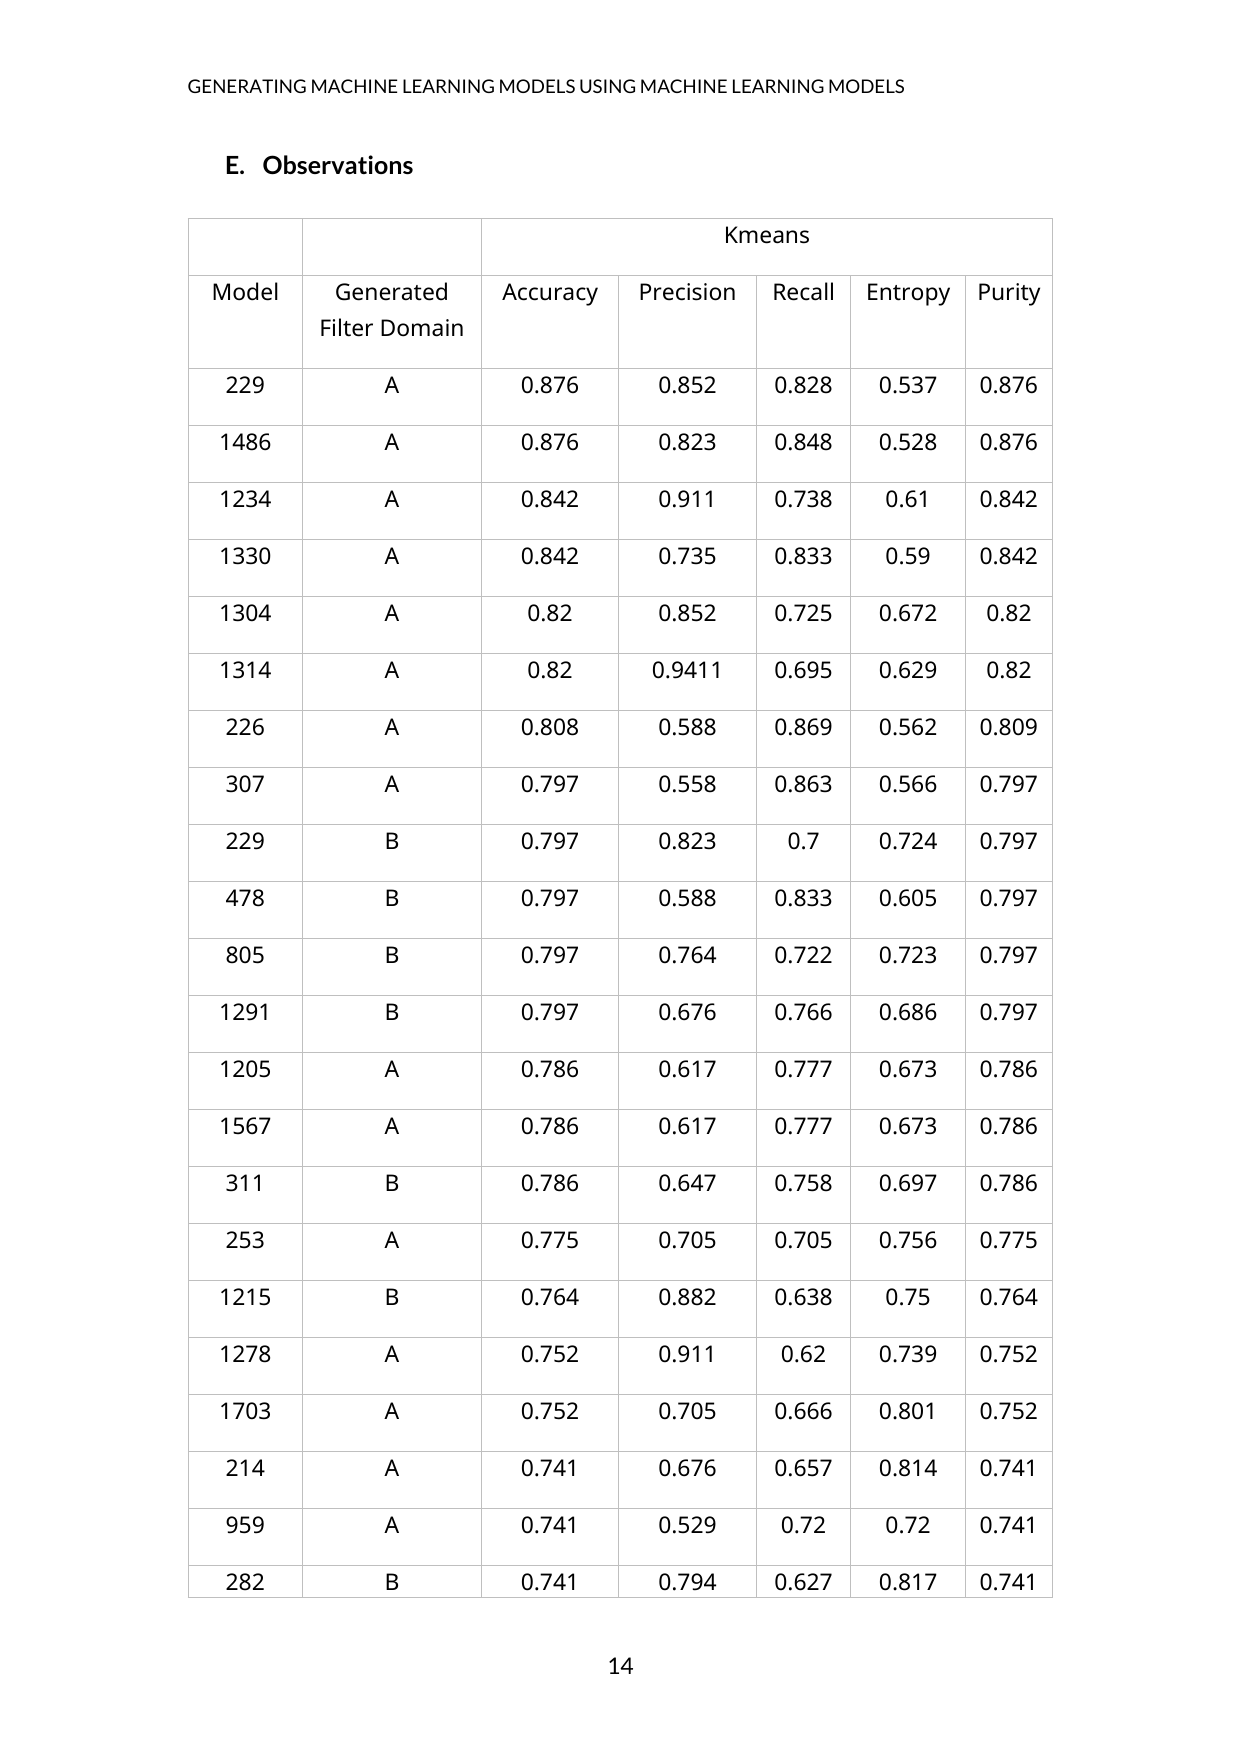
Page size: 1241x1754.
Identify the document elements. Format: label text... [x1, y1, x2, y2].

table_cell 0.801 [851, 1395, 965, 1451]
table_cell 0.735 [619, 540, 756, 596]
table_cell 0.725 [757, 597, 850, 653]
table_cell 282 [189, 1566, 302, 1597]
table_cell 0.764 [482, 1281, 618, 1337]
table_cell 1205 [189, 1053, 302, 1109]
table_cell 0.672 [851, 597, 965, 653]
table_cell 0.764 [619, 939, 756, 995]
table_cell A [303, 654, 481, 710]
table_cell 0.833 [757, 540, 850, 596]
table_cell 0.695 [757, 654, 850, 710]
table_cell A [303, 1338, 481, 1394]
table_cell Purity [966, 276, 1052, 368]
table_cell A [303, 597, 481, 653]
table_cell 0.705 [619, 1395, 756, 1451]
table_cell 0.777 [757, 1110, 850, 1166]
table_cell 0.741 [482, 1509, 618, 1565]
table_cell 1567 [189, 1110, 302, 1166]
table_cell 0.617 [619, 1110, 756, 1166]
table_cell 0.629 [851, 654, 965, 710]
table_cell 0.876 [966, 369, 1052, 425]
table_cell 478 [189, 882, 302, 938]
table_cell 0.741 [966, 1509, 1052, 1565]
table_cell 0.617 [619, 1053, 756, 1109]
table_cell 0.775 [966, 1224, 1052, 1280]
table_cell 0.61 [851, 483, 965, 539]
table_cell A [303, 426, 481, 482]
table_cell 0.797 [482, 768, 618, 824]
table_header [189, 219, 302, 275]
table_cell 0.797 [482, 939, 618, 995]
table_cell 0.876 [482, 369, 618, 425]
table_cell 0.59 [851, 540, 965, 596]
table_cell 0.673 [851, 1110, 965, 1166]
table_cell 0.786 [966, 1053, 1052, 1109]
table_cell 0.797 [966, 996, 1052, 1052]
table_header [303, 219, 481, 275]
table_cell 214 [189, 1452, 302, 1508]
table_cell B [303, 1167, 481, 1223]
table_cell 0.657 [757, 1452, 850, 1508]
table_cell 0.758 [757, 1167, 850, 1223]
table_cell 0.75 [851, 1281, 965, 1337]
table_cell 1234 [189, 483, 302, 539]
table_cell B [303, 939, 481, 995]
table_cell 0.676 [619, 1452, 756, 1508]
table_header Kmeans [482, 219, 1052, 275]
table_cell 0.724 [851, 825, 965, 881]
table_cell A [303, 1452, 481, 1508]
table_cell A [303, 1509, 481, 1565]
table_cell 0.817 [851, 1566, 965, 1597]
table_cell 0.775 [482, 1224, 618, 1280]
table_cell 0.764 [966, 1281, 1052, 1337]
table_cell 0.705 [619, 1224, 756, 1280]
table_cell B [303, 996, 481, 1052]
table_cell 226 [189, 711, 302, 767]
table_cell 0.529 [619, 1509, 756, 1565]
table_cell 0.588 [619, 711, 756, 767]
table_cell 0.852 [619, 597, 756, 653]
table_cell 0.673 [851, 1053, 965, 1109]
table_cell Accuracy [482, 276, 618, 368]
table_cell 0.797 [482, 996, 618, 1052]
table_cell 0.741 [482, 1452, 618, 1508]
table_cell 0.752 [482, 1338, 618, 1394]
table_cell 0.756 [851, 1224, 965, 1280]
table_cell 0.852 [619, 369, 756, 425]
table_cell A [303, 768, 481, 824]
table_cell 0.833 [757, 882, 850, 938]
table_cell A [303, 1224, 481, 1280]
table_cell 0.562 [851, 711, 965, 767]
table_cell 0.741 [966, 1452, 1052, 1508]
table_cell 0.82 [482, 654, 618, 710]
table_cell 0.786 [482, 1167, 618, 1223]
table_cell 0.786 [482, 1110, 618, 1166]
table_cell A [303, 483, 481, 539]
table_cell 0.9411 [619, 654, 756, 710]
table_cell 0.786 [482, 1053, 618, 1109]
table_cell 0.797 [966, 825, 1052, 881]
table_cell 1486 [189, 426, 302, 482]
table_cell 0.777 [757, 1053, 850, 1109]
table_cell A [303, 1395, 481, 1451]
table_cell A [303, 711, 481, 767]
table_cell 0.741 [482, 1566, 618, 1597]
table_cell 0.808 [482, 711, 618, 767]
table_cell 0.797 [482, 882, 618, 938]
table_cell 0.752 [966, 1338, 1052, 1394]
table_cell Generated Filter Domain [303, 276, 481, 368]
table_cell 0.676 [619, 996, 756, 1052]
table_cell 0.848 [757, 426, 850, 482]
table_cell 0.627 [757, 1566, 850, 1597]
table_cell 1278 [189, 1338, 302, 1394]
table_cell 0.558 [619, 768, 756, 824]
table_cell A [303, 369, 481, 425]
table_cell 0.82 [966, 597, 1052, 653]
table_cell 0.605 [851, 882, 965, 938]
table_cell Entropy [851, 276, 965, 368]
table_cell 0.876 [966, 426, 1052, 482]
table_cell 0.794 [619, 1566, 756, 1597]
table_cell 0.797 [966, 939, 1052, 995]
table_cell 0.705 [757, 1224, 850, 1280]
table_cell 0.697 [851, 1167, 965, 1223]
table_cell 307 [189, 768, 302, 824]
table_cell 1291 [189, 996, 302, 1052]
table_cell B [303, 1566, 481, 1597]
table_cell 0.797 [482, 825, 618, 881]
table_cell 0.62 [757, 1338, 850, 1394]
table_cell 229 [189, 369, 302, 425]
table_cell 0.797 [966, 768, 1052, 824]
table_cell 0.686 [851, 996, 965, 1052]
table_cell 0.911 [619, 1338, 756, 1394]
table_cell 0.882 [619, 1281, 756, 1337]
table_cell 253 [189, 1224, 302, 1280]
table_cell 0.863 [757, 768, 850, 824]
table_cell 0.752 [482, 1395, 618, 1451]
table_cell 0.566 [851, 768, 965, 824]
table_cell 0.7 [757, 825, 850, 881]
table_cell 0.741 [966, 1566, 1052, 1597]
table_cell 0.842 [482, 483, 618, 539]
table_cell B [303, 1281, 481, 1337]
table_cell 0.869 [757, 711, 850, 767]
table_cell 805 [189, 939, 302, 995]
table_cell 0.876 [482, 426, 618, 482]
table_cell B [303, 825, 481, 881]
table_cell 0.647 [619, 1167, 756, 1223]
table_cell 0.823 [619, 426, 756, 482]
table_cell 311 [189, 1167, 302, 1223]
table_cell 0.588 [619, 882, 756, 938]
table_cell Precision [619, 276, 756, 368]
table_cell 0.842 [966, 540, 1052, 596]
table_cell 1304 [189, 597, 302, 653]
table_cell Recall [757, 276, 850, 368]
table_cell 0.911 [619, 483, 756, 539]
table_cell 0.638 [757, 1281, 850, 1337]
table_cell 959 [189, 1509, 302, 1565]
table_cell 0.82 [966, 654, 1052, 710]
table_cell 0.738 [757, 483, 850, 539]
subtitle Observations [225, 150, 1053, 180]
table_cell A [303, 1053, 481, 1109]
table_cell Model [189, 276, 302, 368]
table_cell 1330 [189, 540, 302, 596]
table_cell 1703 [189, 1395, 302, 1451]
table_cell A [303, 1110, 481, 1166]
table_cell 229 [189, 825, 302, 881]
table_cell 0.72 [851, 1509, 965, 1565]
table_cell 0.842 [966, 483, 1052, 539]
table_cell 0.814 [851, 1452, 965, 1508]
table_cell 0.828 [757, 369, 850, 425]
table_cell 0.786 [966, 1167, 1052, 1223]
table_cell 0.823 [619, 825, 756, 881]
table_cell 0.797 [966, 882, 1052, 938]
table_cell 0.842 [482, 540, 618, 596]
table_cell 0.723 [851, 939, 965, 995]
table_cell B [303, 882, 481, 938]
table_cell 0.739 [851, 1338, 965, 1394]
table_cell 1314 [189, 654, 302, 710]
table_cell 1215 [189, 1281, 302, 1337]
table_cell 0.766 [757, 996, 850, 1052]
table_cell 0.82 [482, 597, 618, 653]
table_cell 0.786 [966, 1110, 1052, 1166]
table_cell 0.752 [966, 1395, 1052, 1451]
table_cell 0.537 [851, 369, 965, 425]
table_cell 0.72 [757, 1509, 850, 1565]
table_cell 0.809 [966, 711, 1052, 767]
table_cell 0.722 [757, 939, 850, 995]
table_cell 0.528 [851, 426, 965, 482]
table_cell 0.666 [757, 1395, 850, 1451]
table_cell A [303, 540, 481, 596]
